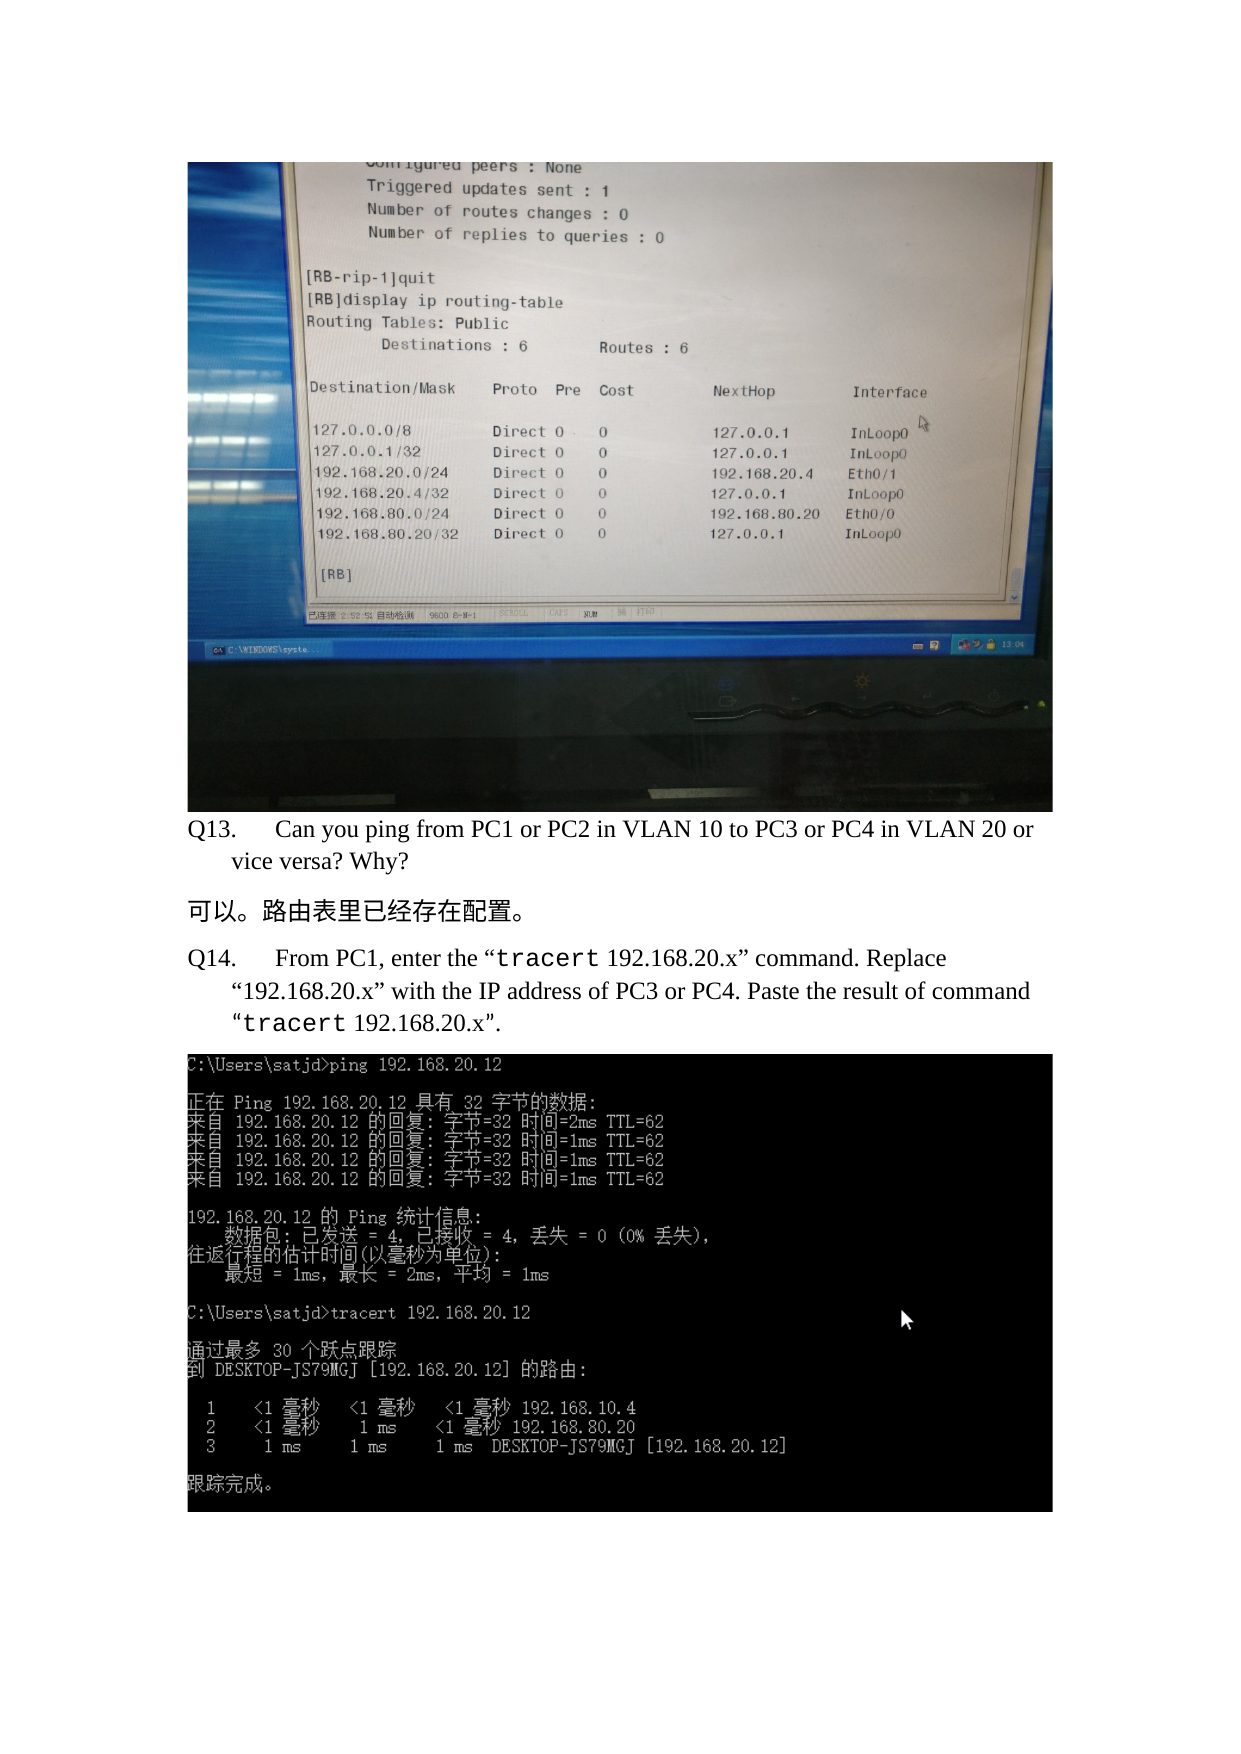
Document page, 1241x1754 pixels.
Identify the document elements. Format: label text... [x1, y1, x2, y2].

list Can you ping from PC1 or PC2 in VLAN 10 to PC3 or PC4 in VLAN 20 or vice versa? Why? [187, 812, 1053, 877]
picture [187, 1054, 1053, 1512]
text 可以。路由表里已经存在配置。 [187, 877, 1053, 942]
list From PC1, enter the “tracert 192.168.20.x” command. Replace “192.168.20.x” with the IP address of PC3 or PC4. Paste the result of command “tracert 192.168.20.x”. [187, 942, 1053, 1039]
picture [187, 162, 1053, 812]
